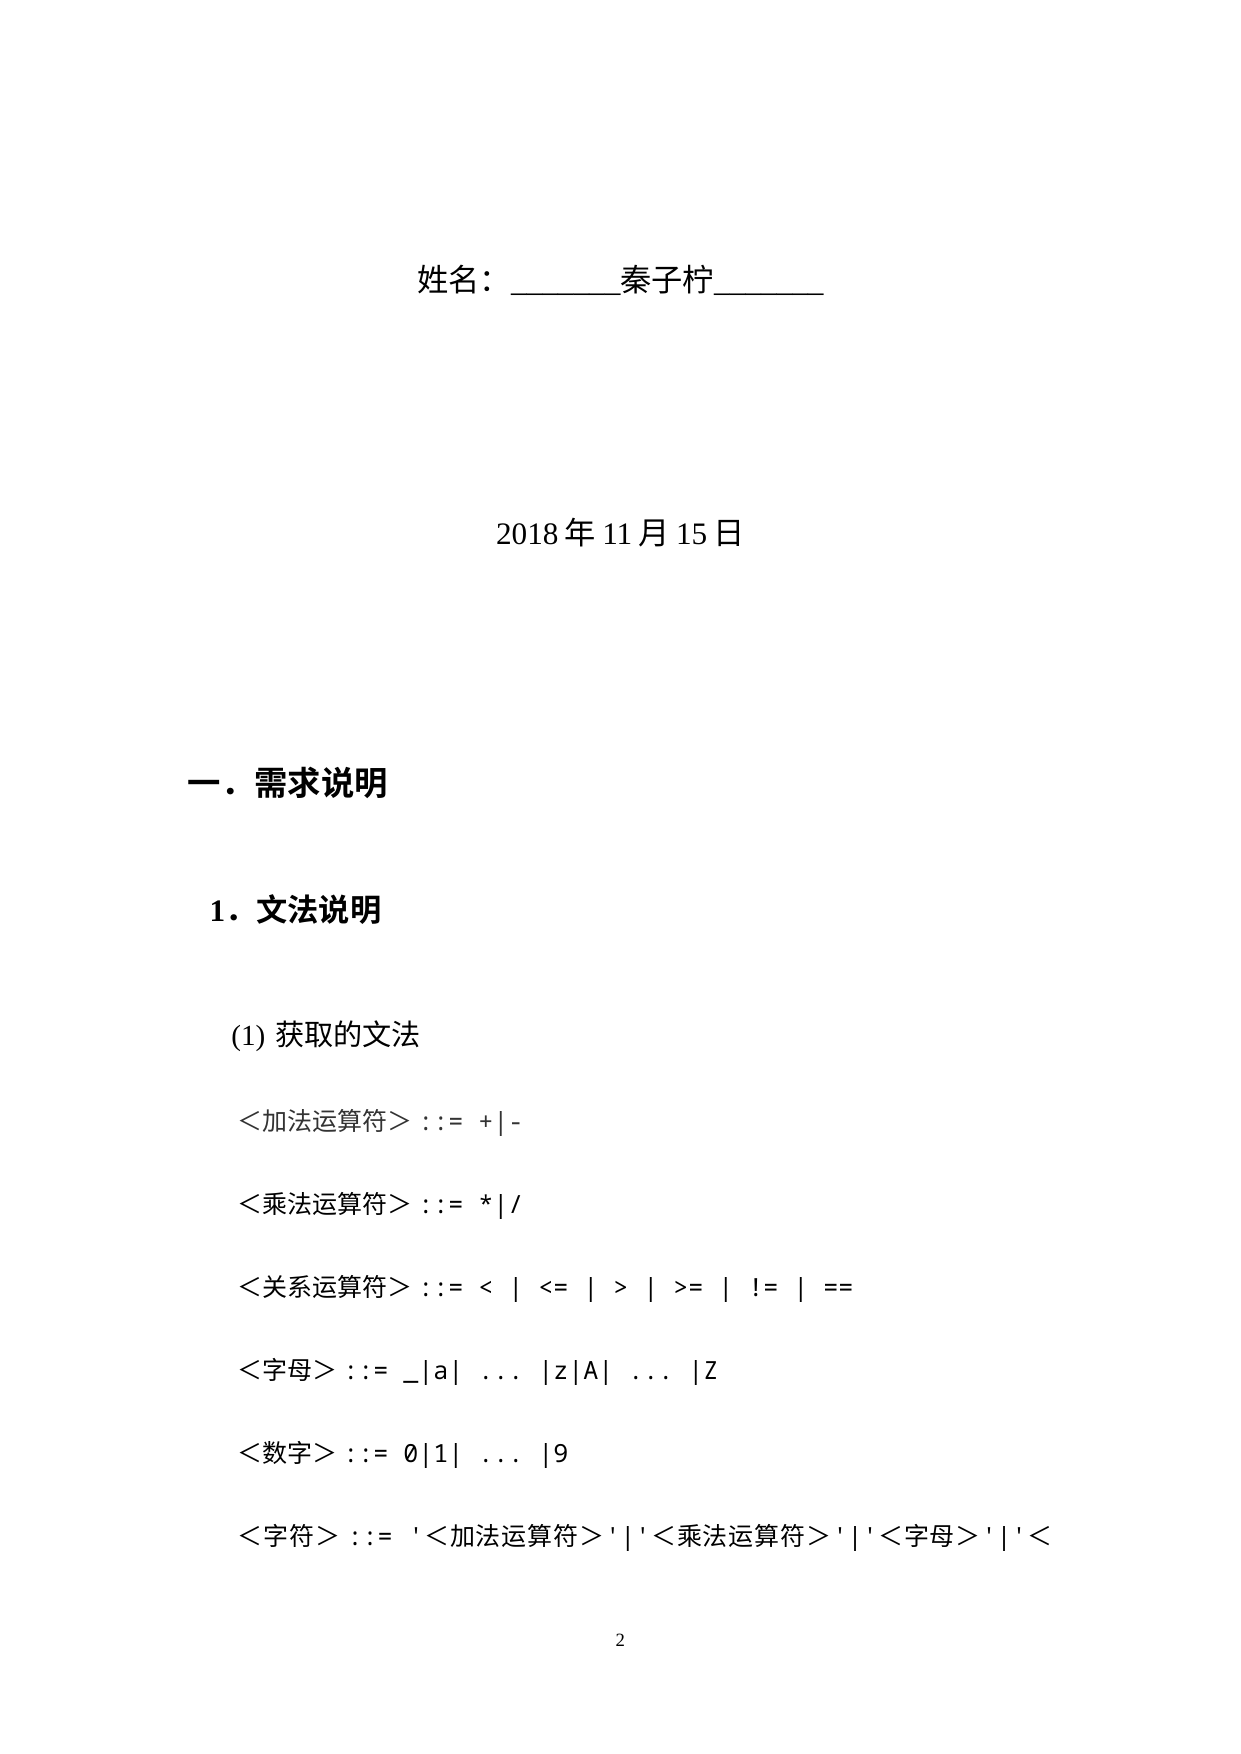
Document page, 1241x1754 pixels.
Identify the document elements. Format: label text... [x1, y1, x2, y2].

list 获取的文法 [188, 1001, 1053, 1066]
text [187, 1502, 1053, 1567]
subtitle 一．需求说明 [187, 748, 1053, 813]
text ＜乘法运算符＞ ::= *|/ [187, 1170, 1053, 1235]
text ＜关系运算符＞ ::= < | <= | > | >= | != | == [187, 1253, 1053, 1318]
text 姓名：_______秦子柠_______ [187, 245, 1053, 310]
text ＜字母＞ ::= _|a| ... |z|A| ... |Z [187, 1336, 1053, 1401]
text ＜加法运算符＞ ::= +|- [187, 1087, 1053, 1152]
text 2018年11月15日 [187, 498, 1053, 563]
subtitle 1．文法说明 [209, 876, 1053, 941]
text ＜数字＞ ::= 0|1| ... |9 [187, 1419, 1053, 1484]
